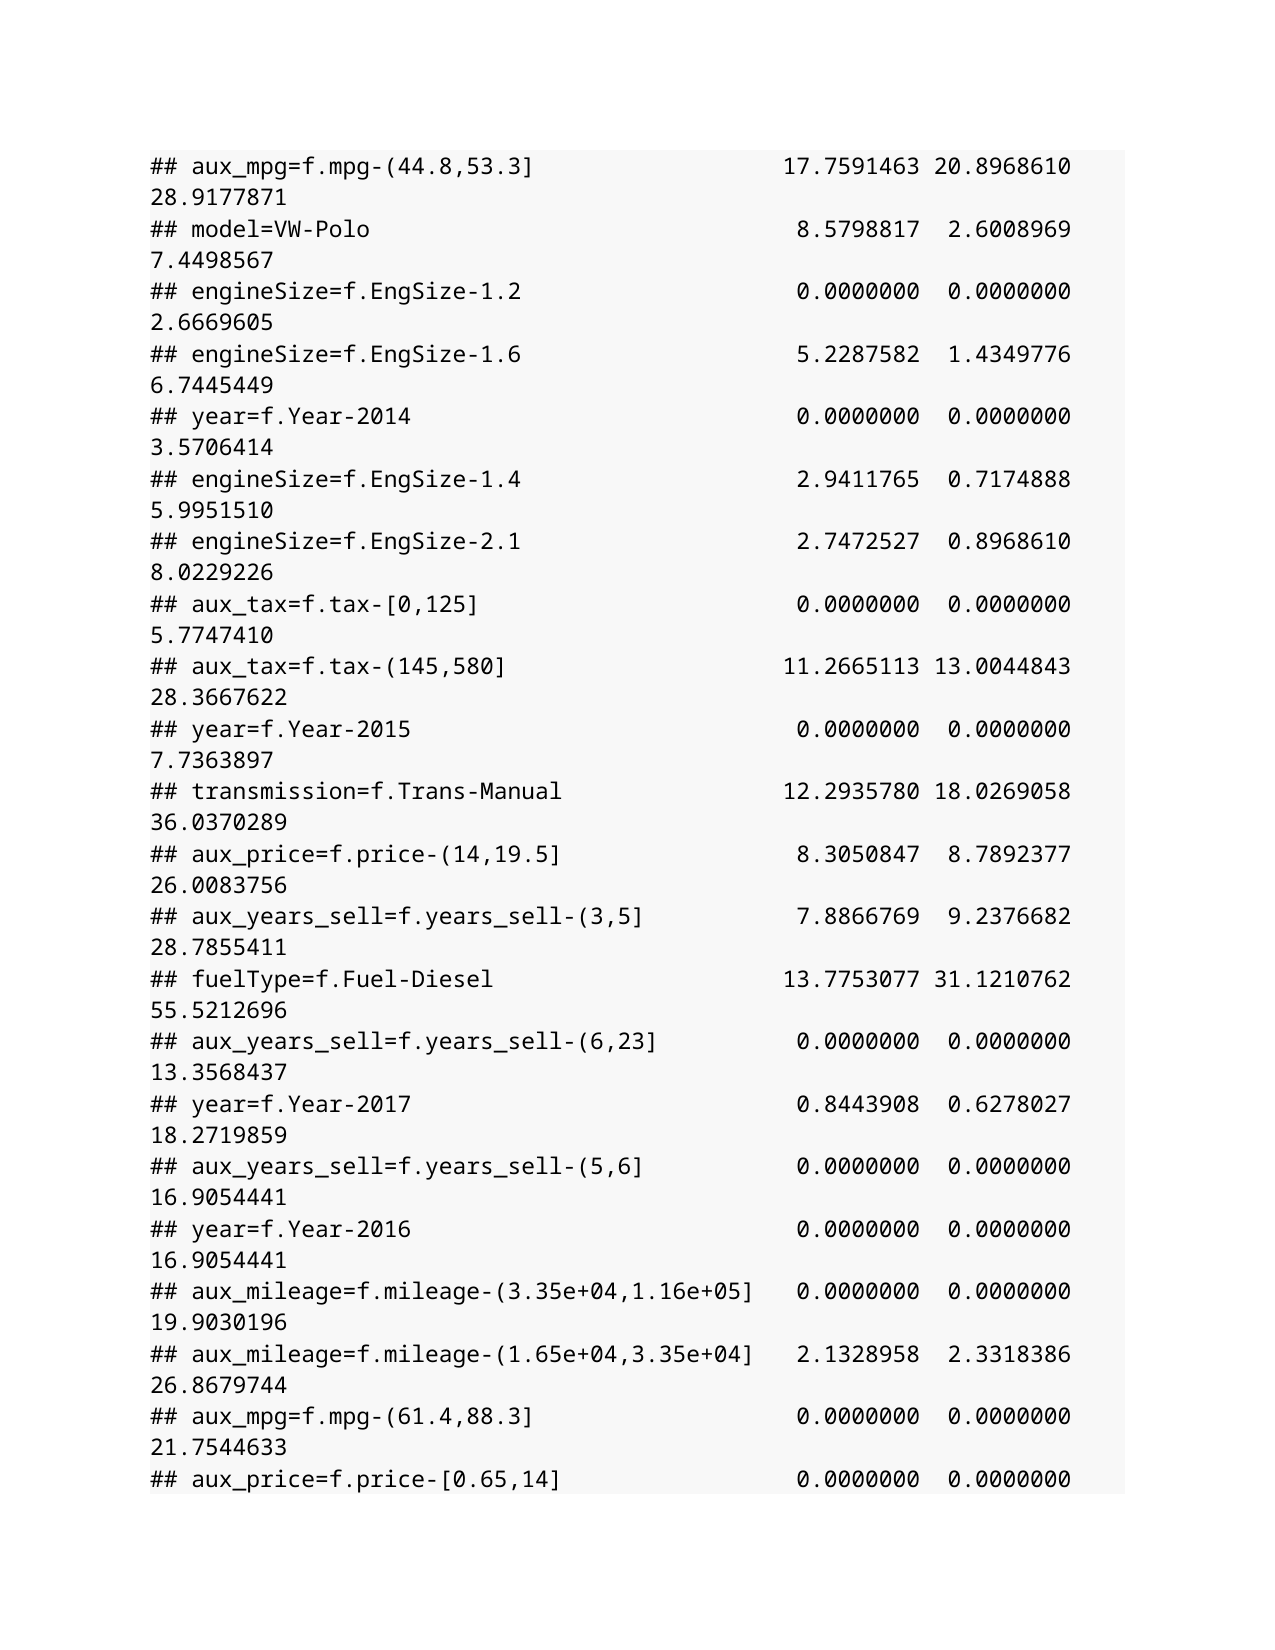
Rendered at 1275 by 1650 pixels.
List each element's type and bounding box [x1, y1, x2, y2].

text [150, 150, 1125, 1494]
